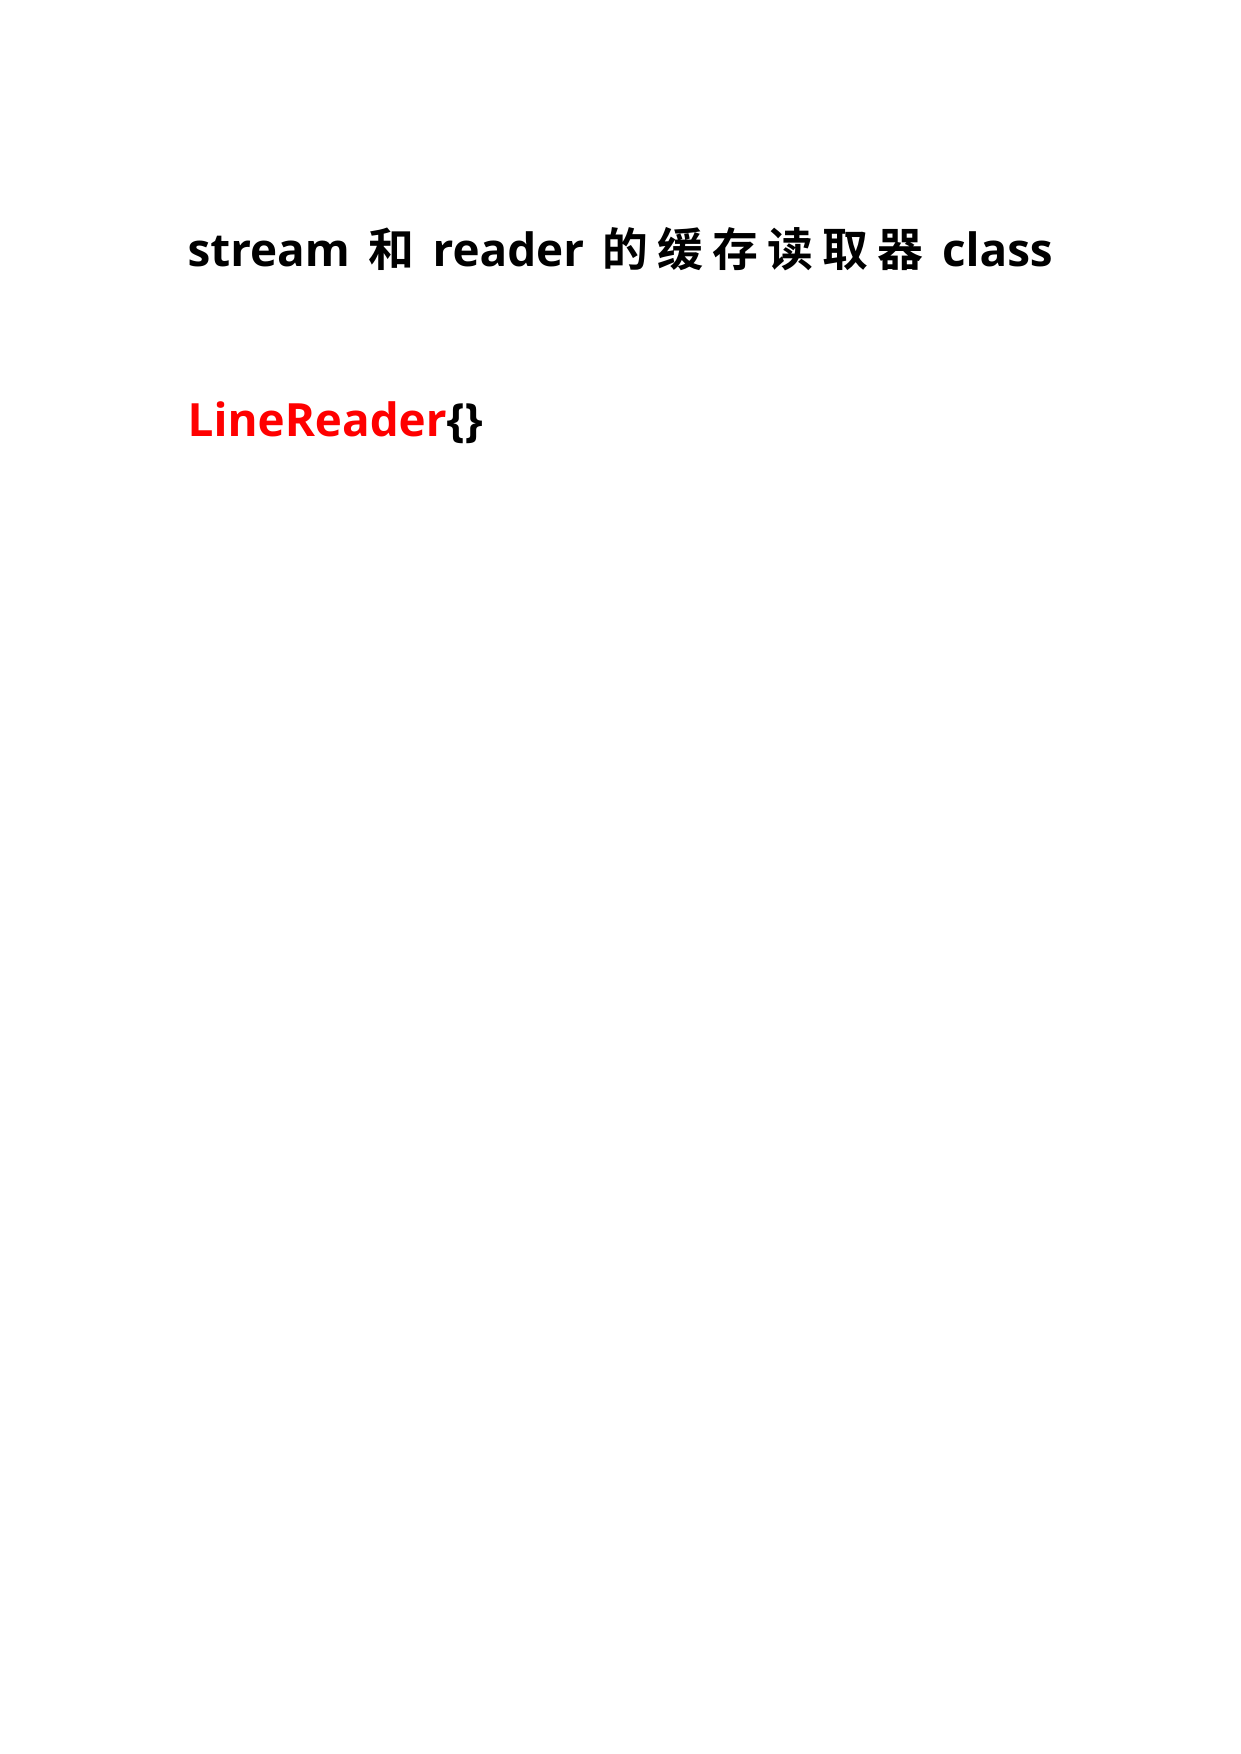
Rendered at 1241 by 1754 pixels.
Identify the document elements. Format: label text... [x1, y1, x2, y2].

subtitle stream和reader的缓存读取器class LineReader{} [187, 197, 1053, 451]
